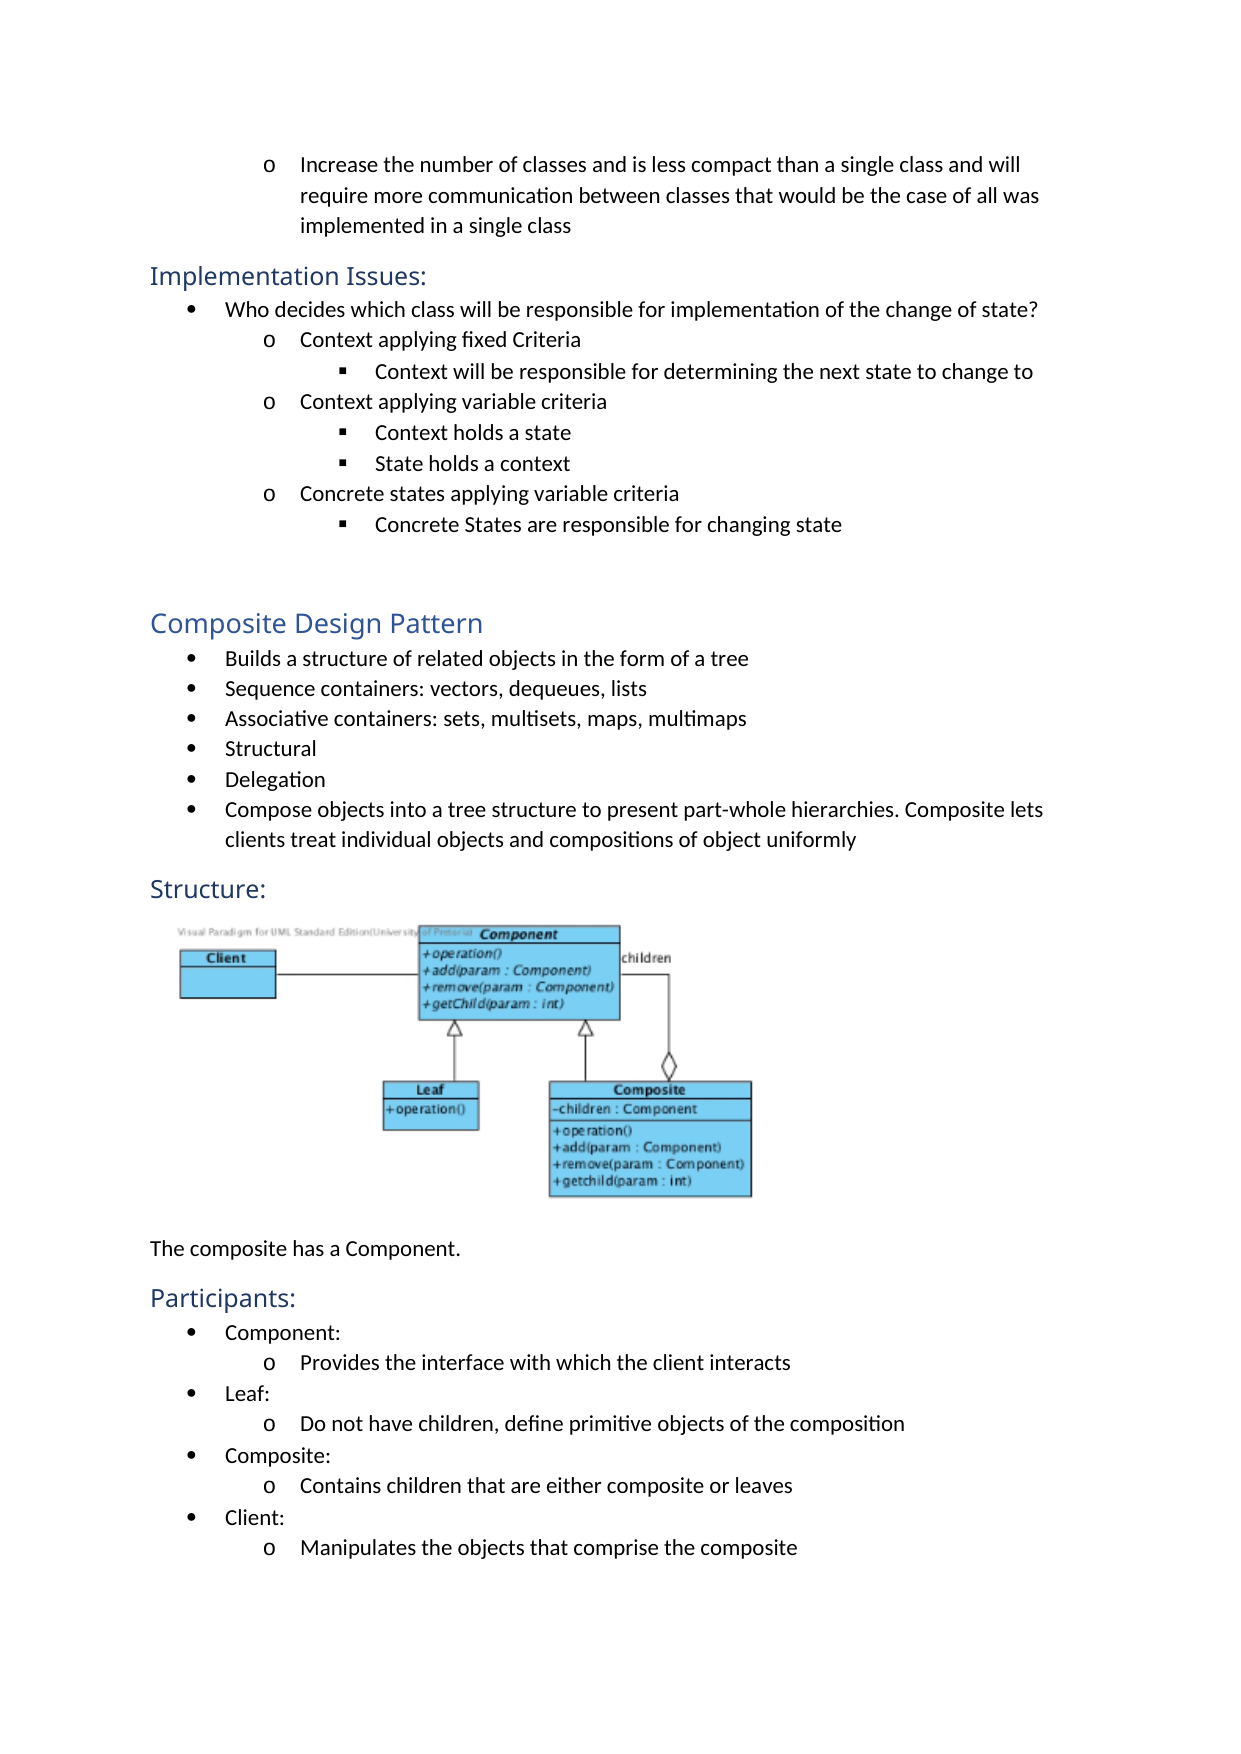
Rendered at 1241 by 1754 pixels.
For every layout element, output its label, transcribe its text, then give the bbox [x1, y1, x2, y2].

subtitle Implementation Issues: [150, 258, 1090, 292]
list Who decides which class will be responsible for implementation of the change of state? [187, 295, 1090, 323]
list Context applying fixed Criteria [262, 325, 1090, 354]
list Leaf: [187, 1379, 1090, 1407]
subtitle Structure: [150, 872, 1090, 906]
list Composite: [187, 1441, 1090, 1469]
list Contains children that are either composite or leaves [262, 1471, 1090, 1500]
list Associative containers: sets, multisets, maps, multimaps [187, 704, 1090, 732]
list State holds a context [337, 449, 1090, 477]
list Manipulates the objects that comprise the composite [262, 1533, 1090, 1562]
list Compose objects into a tree structure to present part-whole hierarchies. Composite lets clients treat individual objects and compositions of object uniformly [187, 795, 1090, 853]
list Context will be responsible for determining the next state to change to [337, 357, 1090, 385]
subtitle Composite Design Pattern [150, 604, 1090, 641]
list Context applying variable criteria [262, 387, 1090, 416]
list Concrete States are responsible for changing state [337, 510, 1090, 538]
list Sequence containers: vectors, dequeues, lists [187, 674, 1090, 702]
list Builds a structure of related objects in the form of a tree [187, 644, 1090, 672]
list Provides the interface with which the client interacts [262, 1348, 1090, 1377]
text The composite has a Component. [150, 1234, 1090, 1262]
list Do not have children, define primitive objects of the composition [262, 1409, 1090, 1439]
subtitle Participants: [150, 1281, 1090, 1315]
list Client: [187, 1503, 1090, 1531]
list Delegation [187, 765, 1090, 793]
list Increase the number of classes and is less compact than a single class and will require more communication between classes that would be the case of all was implemented in a single class [262, 150, 1090, 239]
list Structural [187, 734, 1090, 763]
list Component: [187, 1318, 1090, 1346]
list Context holds a state [337, 418, 1090, 447]
list Concrete states applying variable criteria [262, 479, 1090, 508]
picture [150, 908, 768, 1216]
